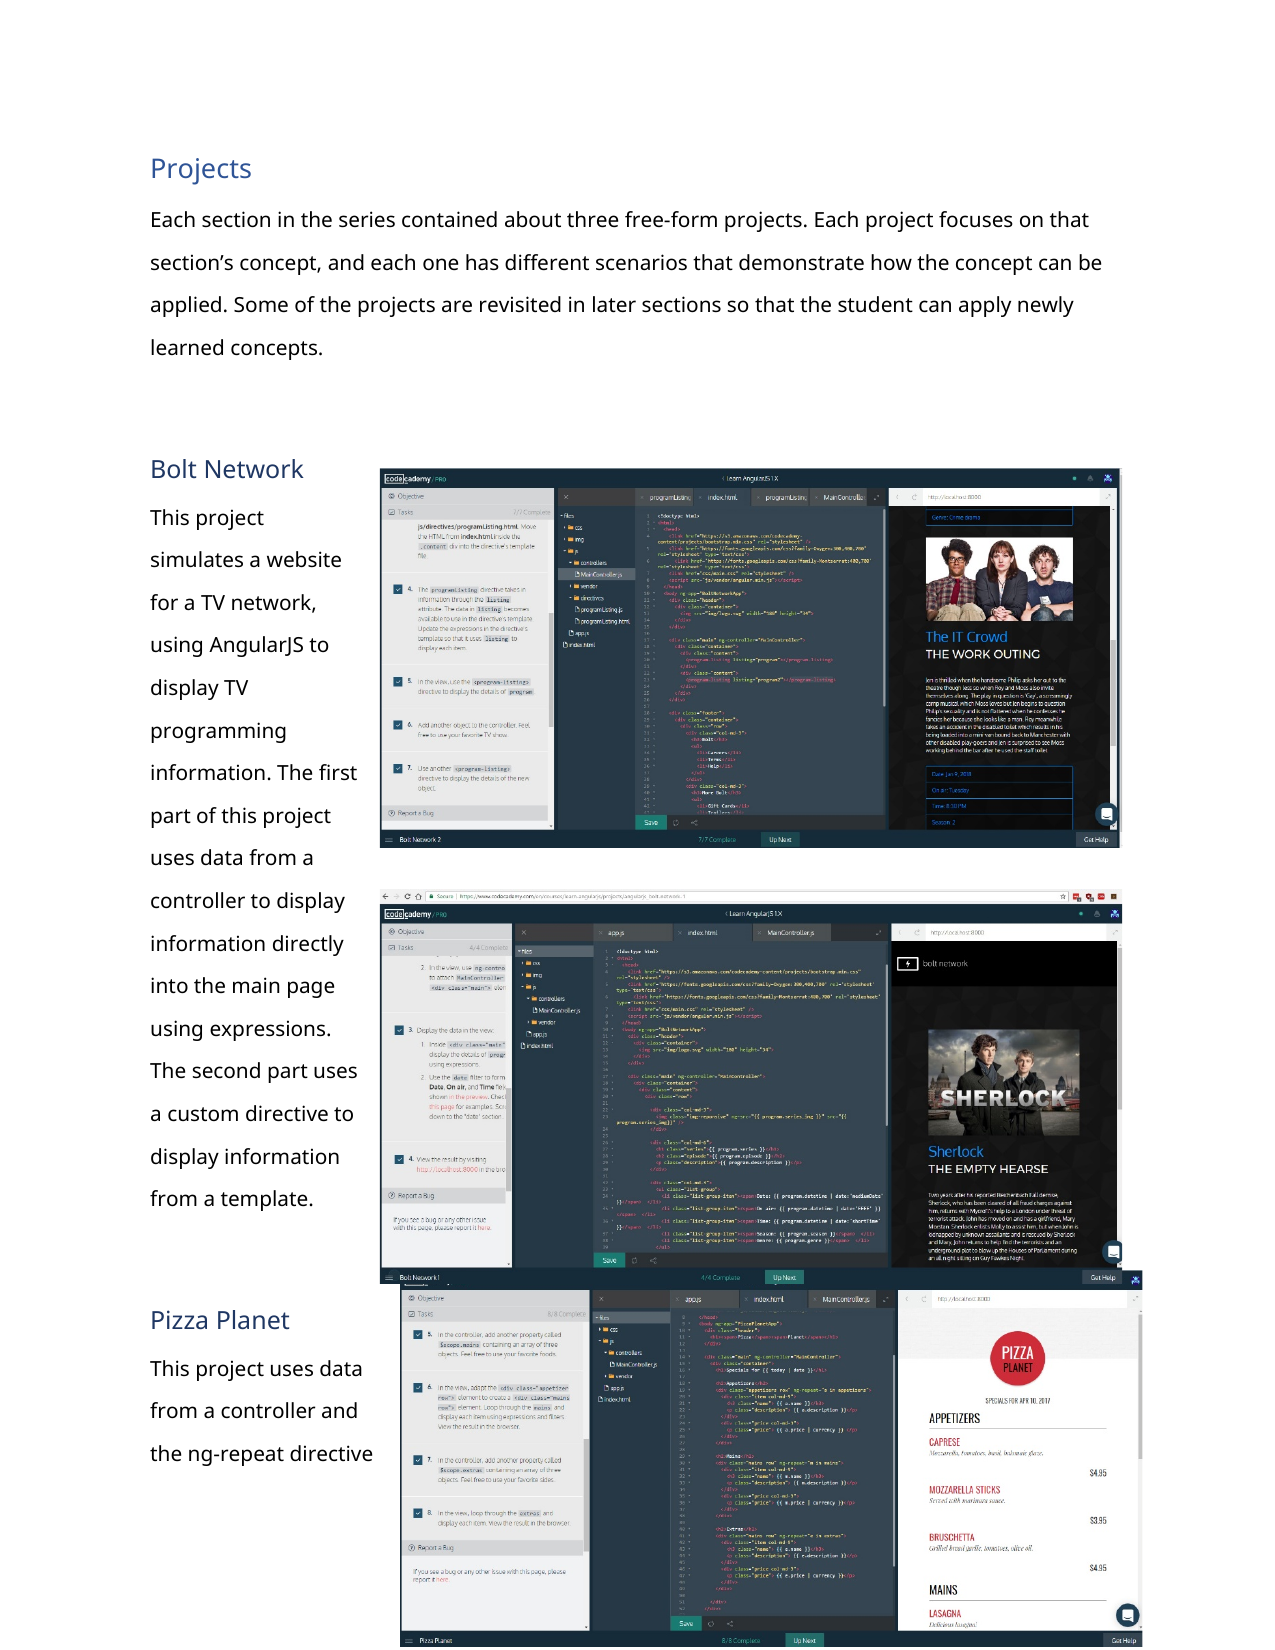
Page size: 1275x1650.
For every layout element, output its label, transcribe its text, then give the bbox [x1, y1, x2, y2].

picture [378, 468, 1122, 847]
subtitle Pizza Planet [150, 1303, 398, 1337]
subtitle Bolt Network [150, 452, 1125, 486]
picture [378, 889, 1142, 1645]
subtitle Projects [150, 150, 1125, 187]
text Each section in the series contained about three free-form projects. Each project focuses on that section’s concept, and each one has different scenarios that demonstrate how the concept can be applied. Some of the projects are revisited in later sections so that the student can apply newly learned concepts. [150, 205, 1125, 362]
